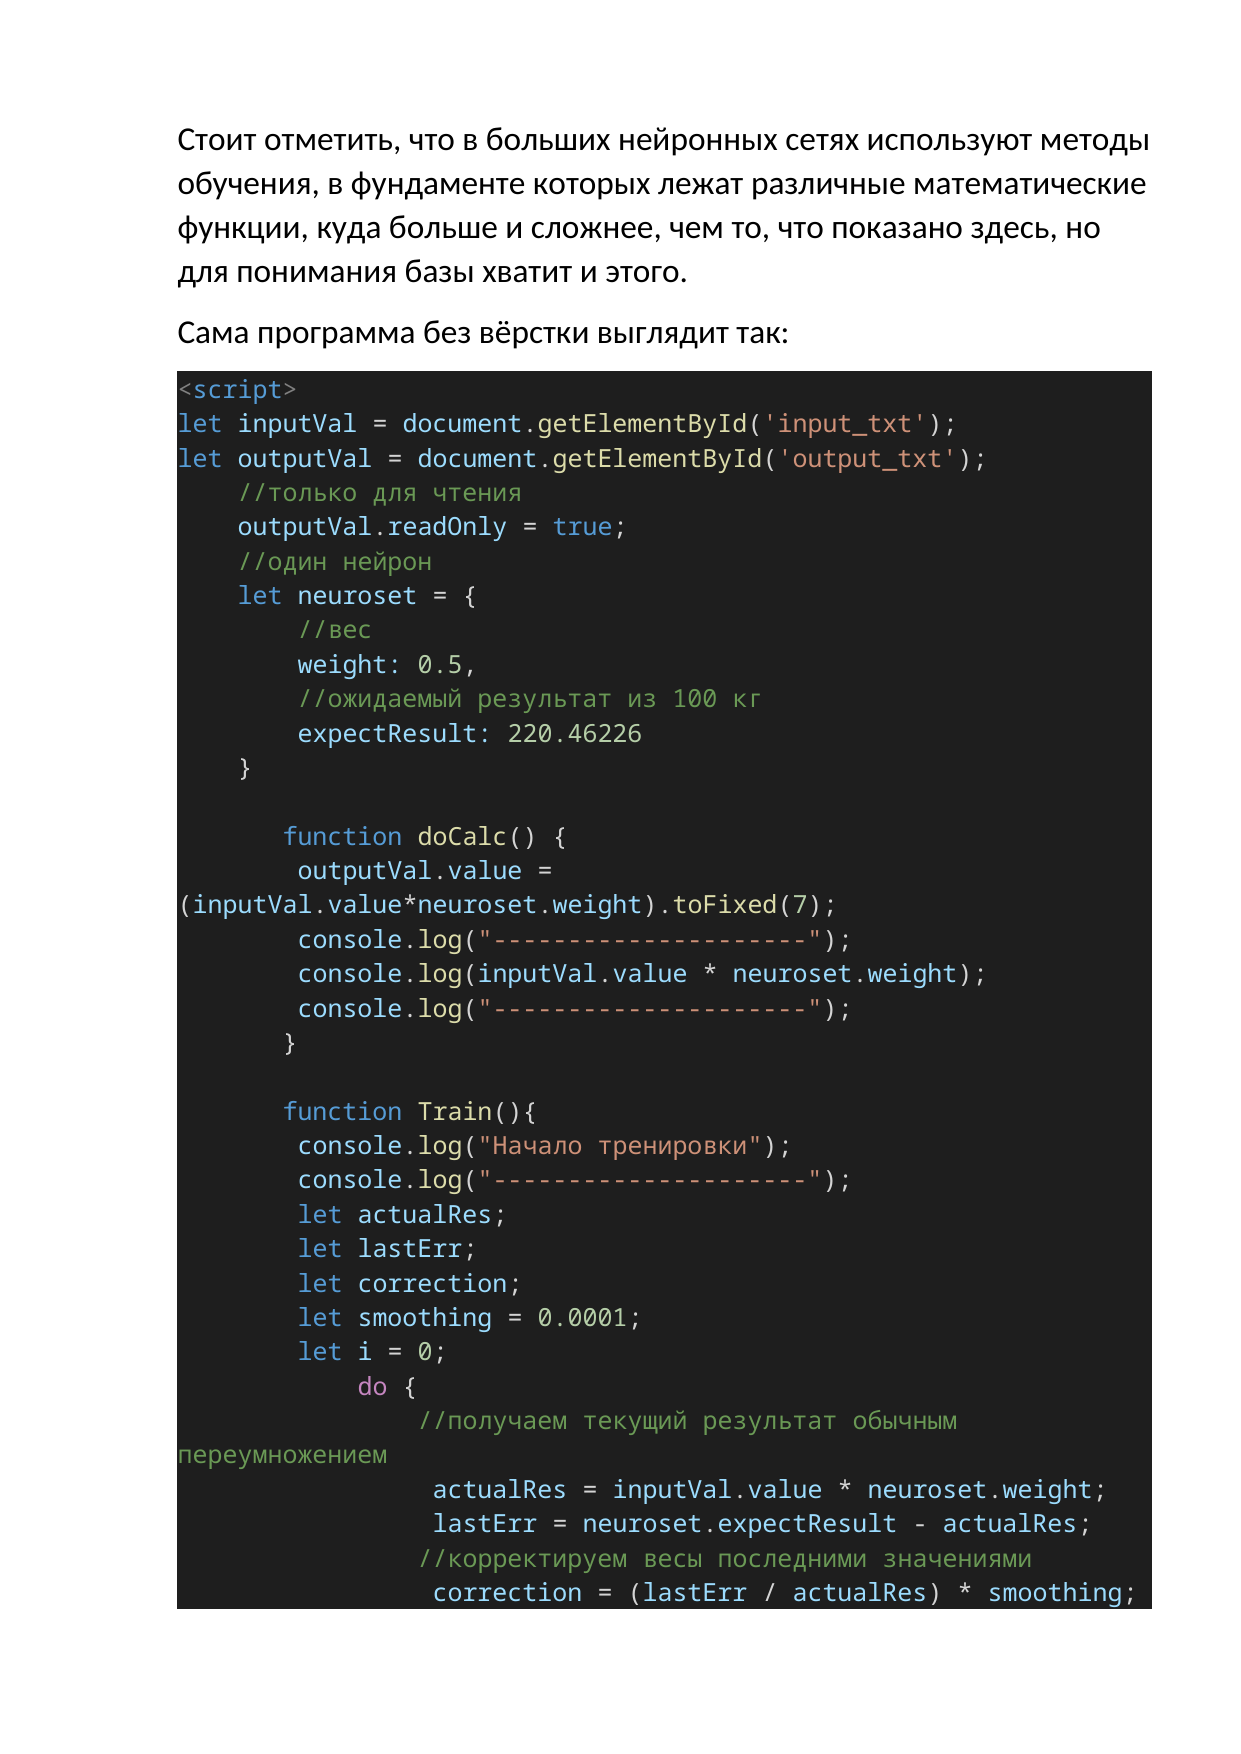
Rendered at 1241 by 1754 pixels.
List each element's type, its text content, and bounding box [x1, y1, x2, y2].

text //только для чтения [177, 474, 1152, 509]
text function doCalc() { [177, 818, 1152, 852]
text //один нейрон [177, 543, 1152, 577]
text let correction; [177, 1265, 1152, 1299]
text //ожидаемый результат из 100 кг [177, 681, 1152, 715]
text console.log("---------------------"); [177, 921, 1152, 956]
text let actualRes; [177, 1196, 1152, 1231]
text let outputVal = document.getElementById('output_txt'); [177, 440, 1152, 474]
text console.log(inputVal.value * neuroset.weight); [177, 956, 1152, 990]
text outputVal.value = (inputVal.value*neuroset.weight).toFixed(7); [177, 852, 1152, 921]
text } [177, 1024, 1152, 1059]
text } [177, 749, 1152, 784]
text Сама программа без вёрстки выглядит так: [177, 311, 1152, 351]
text console.log("---------------------"); [177, 990, 1152, 1024]
text let smoothing = 0.0001; [177, 1299, 1152, 1334]
text let i = 0; [177, 1334, 1152, 1368]
text //вес [177, 612, 1152, 646]
text <script> [177, 371, 1152, 406]
text outputVal.readOnly = true; [177, 509, 1152, 543]
text expectResult: 220.46226 [177, 715, 1152, 749]
text function Train(){ [177, 1093, 1152, 1127]
text //корректируем весы последними значениями [177, 1540, 1152, 1574]
text lastErr = neuroset.expectResult - actualRes; [177, 1506, 1152, 1540]
text actualRes = inputVal.value * neuroset.weight; [177, 1471, 1152, 1506]
text correction = (lastErr / actualRes) * smoothing; [177, 1574, 1152, 1609]
text weight: 0.5, [177, 646, 1152, 681]
text let lastErr; [177, 1231, 1152, 1265]
text let inputVal = document.getElementById('input_txt'); [177, 406, 1152, 440]
text //получаем текущий результат обычным переумножением [177, 1402, 1152, 1471]
text console.log("---------------------"); [177, 1162, 1152, 1196]
text let neuroset = { [177, 577, 1152, 612]
text do { [177, 1368, 1152, 1402]
text console.log("Начало тренировки"); [177, 1127, 1152, 1162]
text Стоит отметить, что в больших нейронных сетях используют методы обучения, в фундаменте которых лежат различные математические функции, куда больше и сложнее, чем то, что показано здесь, но для понимания базы хватит и этого. [177, 118, 1152, 291]
